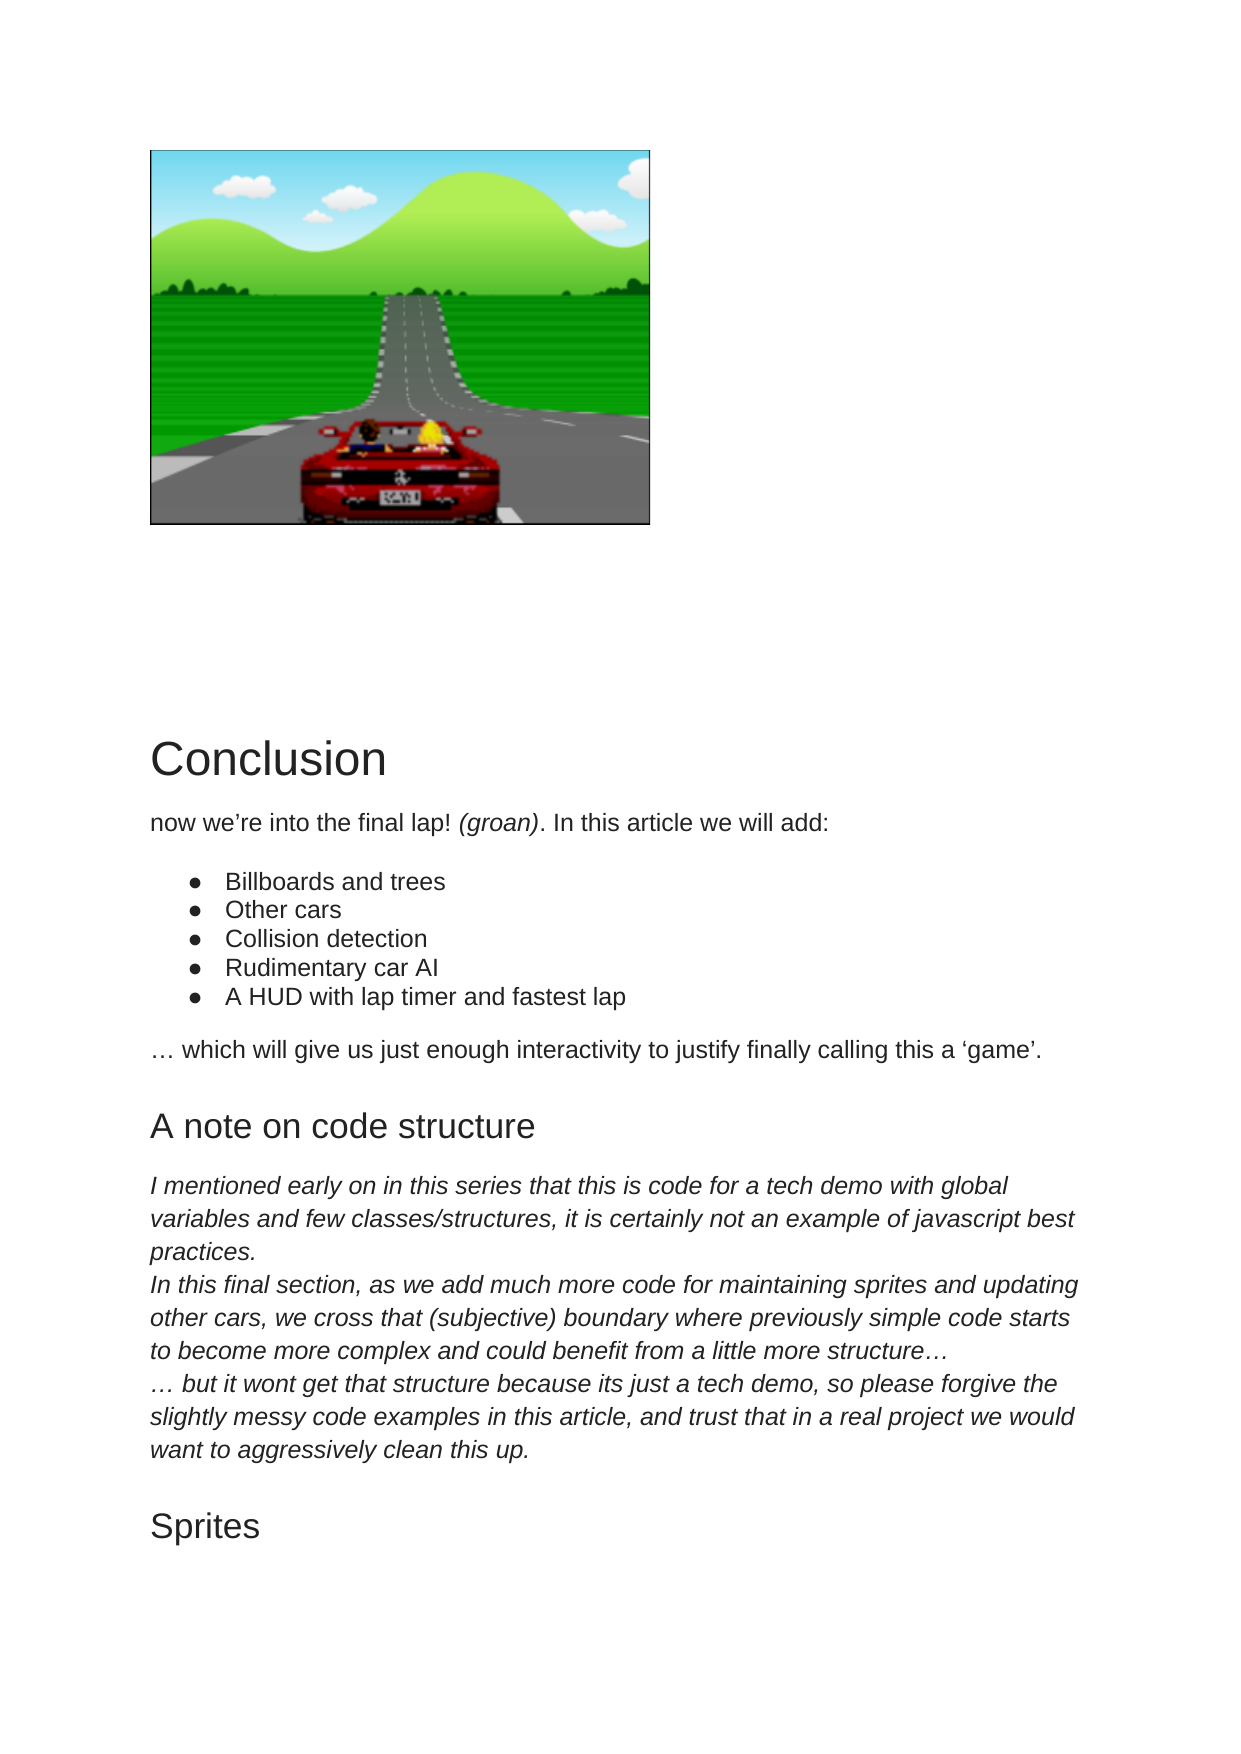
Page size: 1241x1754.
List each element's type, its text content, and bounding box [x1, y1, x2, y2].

list A HUD with lap timer and fastest lap [187, 981, 1090, 1010]
text In this final section, as we add much more code for maintaining sprites and updating other cars, we cross that (subjective) boundary where previously simple code starts to become more complex and could benefit from a little more structure… [150, 1270, 1090, 1364]
subtitle Sprites [150, 1505, 1090, 1546]
list Collision detection [187, 924, 1090, 953]
text … which will give us just enough interactivity to justify finally calling this a ‘game’. [150, 1035, 1090, 1064]
picture [150, 150, 650, 525]
text I mentioned early on in this series that this is code for a tech demo with global variables and few classes/structures, it is certainly not an example of javascript best practices. [150, 1171, 1090, 1265]
list Rudimentary car AI [187, 953, 1090, 981]
subtitle A note on code structure [150, 1106, 1090, 1146]
list Other cars [187, 895, 1090, 924]
subtitle Conclusion [150, 730, 1090, 785]
text … but it wont get that structure because its just a tech demo, so please forgive the slightly messy code examples in this article, and trust that in a real project we would want to aggressively clean this up. [150, 1369, 1090, 1463]
list Billboards and trees [187, 866, 1090, 895]
text now we’re into the final lap! (groan). In this article we will add: [150, 808, 1090, 837]
